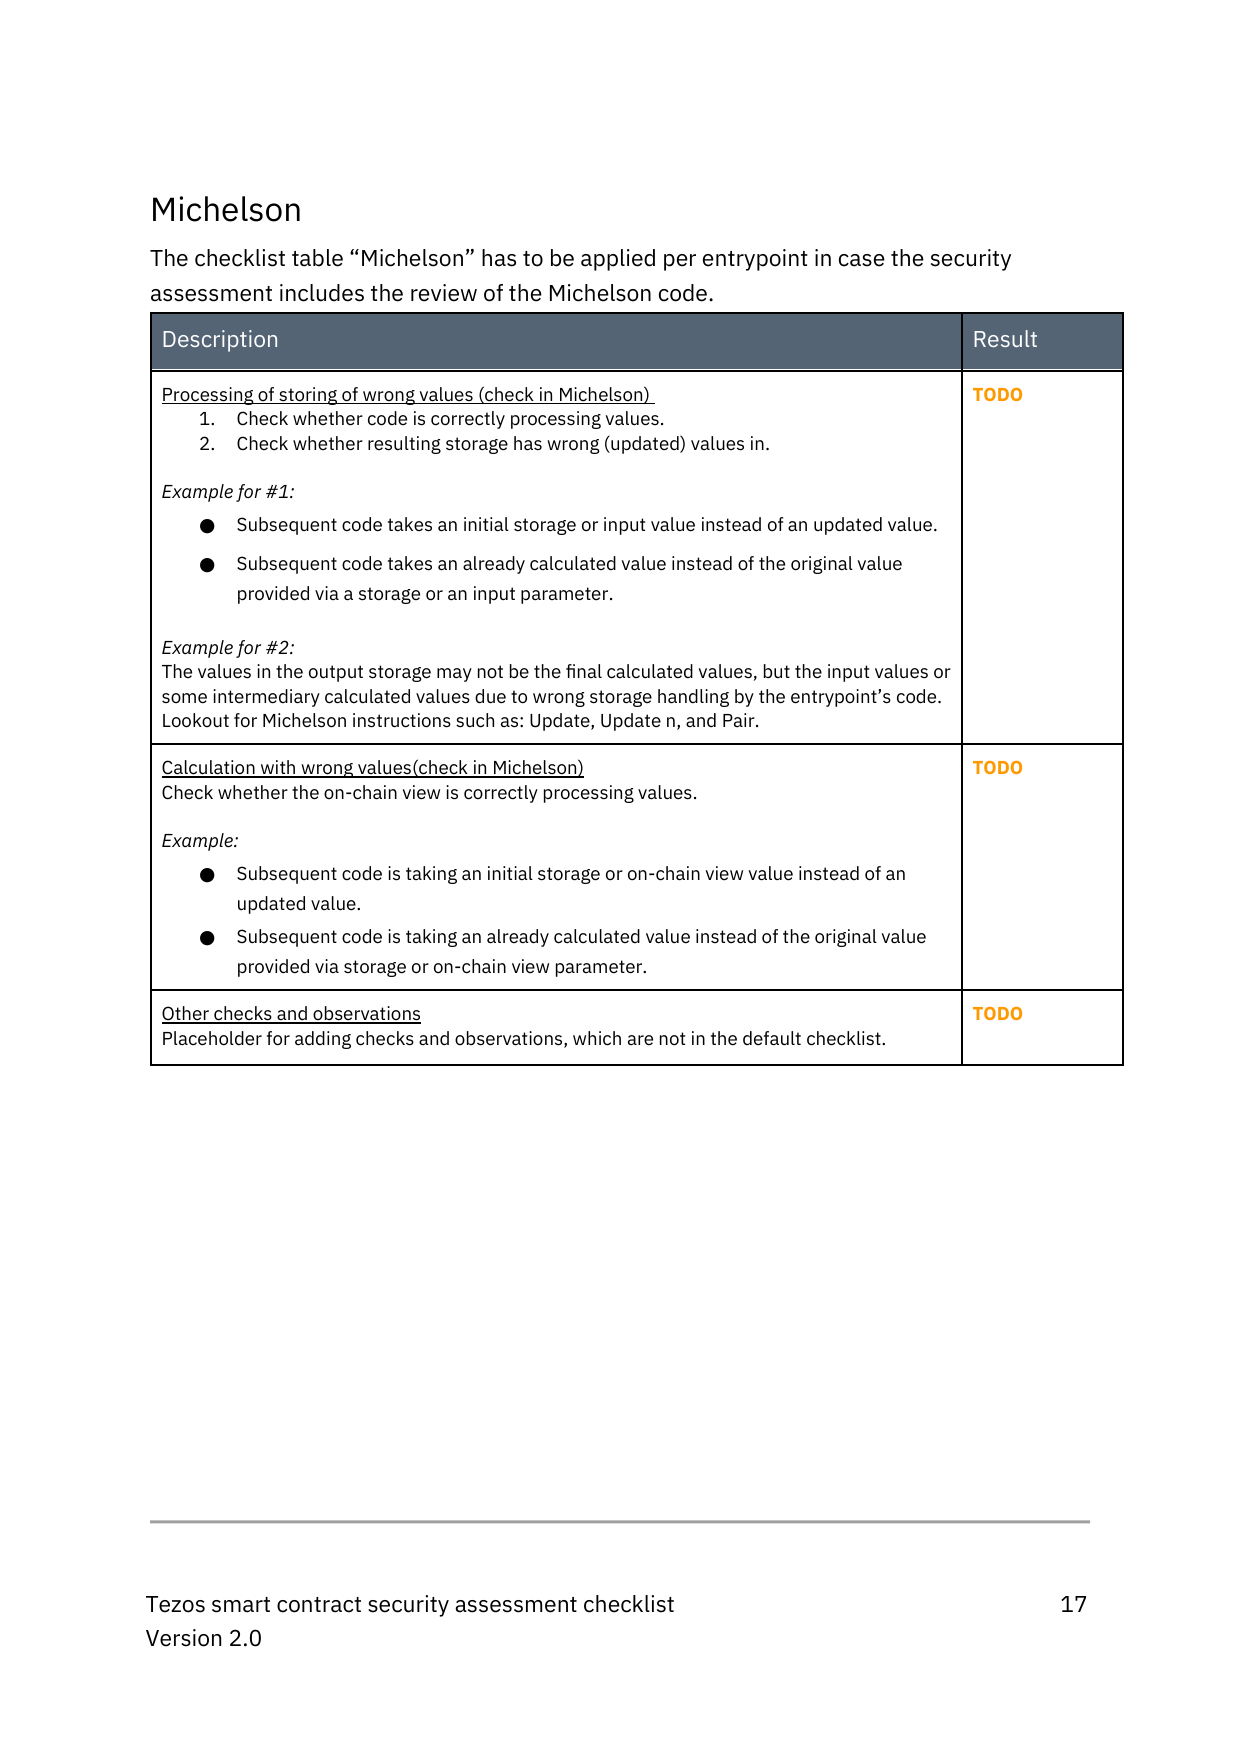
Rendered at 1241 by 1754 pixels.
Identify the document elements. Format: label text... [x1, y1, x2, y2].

table_header Result [963, 314, 1122, 369]
table_cell TODO [963, 745, 1122, 989]
table_cell Other checks and observations Placeholder for adding checks and observations, which are not in the default checklist. [152, 991, 961, 1064]
text The checklist table “Michelson” has to be applied per entrypoint in case the security assessment includes the review of the Michelson code. [150, 243, 1090, 307]
subtitle Michelson [150, 187, 1090, 231]
table_cell Calculation with wrong values(check in Michelson) Check whether the on-chain view is correctly processing values. Example: Subsequent code is taking an initial storage or on-chain view value instead of an updated value. Subsequent code is taking an already calculated value instead of the original value provided via storage or on-chain view parameter. [152, 745, 961, 989]
table_header Description [152, 314, 961, 369]
table_cell Processing of storing of wrong values (check in Michelson) Check whether code is correctly processing values. Check whether resulting storage has wrong (updated) values in. Example for #1: Subsequent code takes an initial storage or input value instead of an updated value. Subsequent code takes an already calculated value instead of the original value provided via a storage or an input parameter. Example for #2: The values in the output storage may not be the final calculated values, but the input values or some intermediary calculated values due to wrong storage handling by the entrypoint’s code. Lookout for Michelson instructions such as: Update, Update n, and Pair. [152, 372, 961, 743]
table_cell TODO [963, 372, 1122, 743]
table_cell TODO [963, 991, 1122, 1064]
